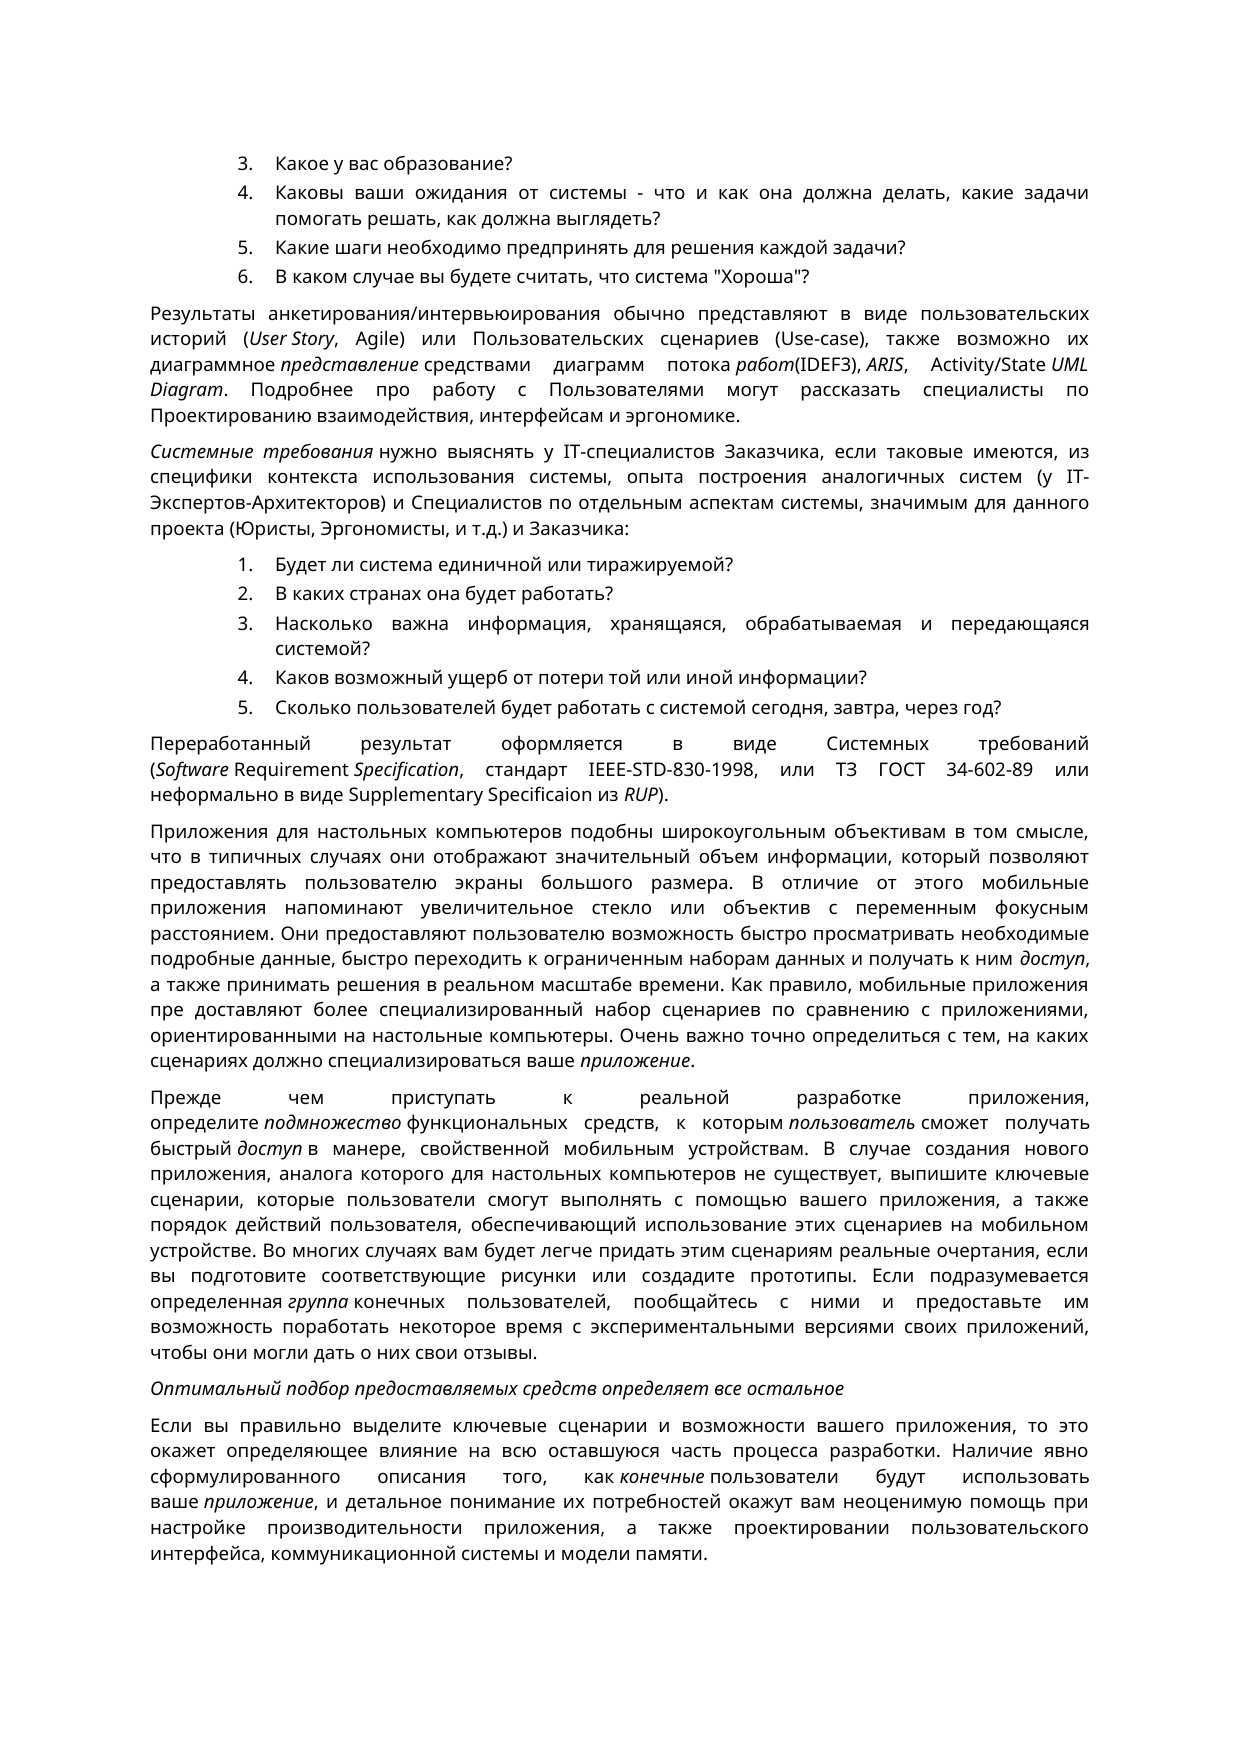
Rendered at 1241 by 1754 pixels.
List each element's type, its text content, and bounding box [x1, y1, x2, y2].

list Каковы ваши ожидания от системы - что и как она должна делать, какие задачи помогать решать, как должна выглядеть? [237, 179, 1090, 230]
text Переработанный результат оформляется в виде Системных требований (Software Requirement Specification, стандарт IEEE-STD-830-1998, или ТЗ ГОСТ 34-602-89 или неформально в виде Supplementary Specificaion из RUP). [150, 730, 1090, 807]
text Системные требования нужно выяснять у IT-специалистов Заказчика, если таковые имеются, из специфики контекста использования системы, опыта построения аналогичных систем (у IT-Экспертов-Архитекторов) и Специалистов по отдельным аспектам системы, значимым для данного проекта (Юристы, Эргономисты, и т.д.) и Заказчика: [150, 438, 1090, 540]
text Прежде чем приступать к реальной разработке приложения, определите подмножество функциональных средств, к которым пользователь сможет получать быстрый доступ в манере, свойственной мобильным устройствам. В случае создания нового приложения, аналога которого для настольных компьютеров не существует, выпишите ключевые сценарии, которые пользователи смогут выполнять с помощью вашего приложения, а также порядок действий пользователя, обеспечивающий использование этих сценариев на мобильном устройстве. Во многих случаях вам будет легче придать этим сценариям реальные очертания, если вы подготовите соответствующие рисунки или создадите прототипы. Если подразумевается определенная группа конечных пользователей, пообщайтесь с ними и предоставьте им возможность поработать некоторое время с экспериментальными версиями своих приложений, чтобы они могли дать о них свои отзывы. [150, 1084, 1090, 1365]
list Какое у вас образование? [237, 150, 1090, 176]
list В каком случае вы будете считать, что система "Хороша"? [237, 263, 1090, 289]
list Будет ли система единичной или тиражируемой? [237, 551, 1090, 577]
text Результаты анкетирования/интервьюирования обычно представляют в виде пользовательских историй (User Story, Agile) или Пользовательских сценариев (Use-case), также возможно их диаграммное представление средствами диаграмм потока работ(IDEF3), ARIS, Activity/State UML Diagram. Подробнее про работу с Пользователями могут рассказать специалисты по Проектированию взаимодействия, интерфейсам и эргономике. [150, 300, 1090, 427]
list В каких странах она будет работать? [237, 581, 1090, 606]
text Приложения для настольных компьютеров подобны широкоугольным объективам в том смысле, что в типичных случаях они отображают значительный объем информации, который позволяют предоставлять пользователю экраны большого размера. В отличие от этого мобильные приложения напоминают увеличительное стекло или объектив с переменным фокусным расстоянием. Они предоставляют пользователю возможность быстро просматривать необходимые подробные данные, быстро переходить к ограниченным наборам данных и получать к ним доступ, а также принимать решения в реальном масштабе времени. Как правило, мобильные приложения пре доставляют более специализированный набор сценариев по сравнению с приложениями, ориентированными на настольные компьютеры. Очень важно точно определиться с тем, на каких сценариях должно специализироваться ваше приложение. [150, 818, 1090, 1073]
list Каков возможный ущерб от потери той или иной информации? [237, 665, 1090, 690]
list Насколько важна информация, хранящаяся, обрабатываемая и передающаяся системой? [237, 610, 1090, 661]
text Если вы правильно выделите ключевые сценарии и возможности вашего приложения, то это окажет определяющее влияние на всю оставшуюся часть процесса разработки. Наличие явно сформулированного описания того, как конечные пользователи будут использовать ваше приложение, и детальное понимание их потребностей окажут вам неоценимую помощь при настройке производительности приложения, а также проектировании пользовательского интерфейса, коммуникационной системы и модели памяти. [150, 1412, 1090, 1565]
list Сколько пользователей будет работать с системой сегодня, завтра, через год? [237, 694, 1090, 719]
text Оптимальный подбор предоставляемых средств определяет все остальное [150, 1376, 1090, 1401]
list Какие шаги необходимо предпринять для решения каждой задачи? [237, 234, 1090, 259]
